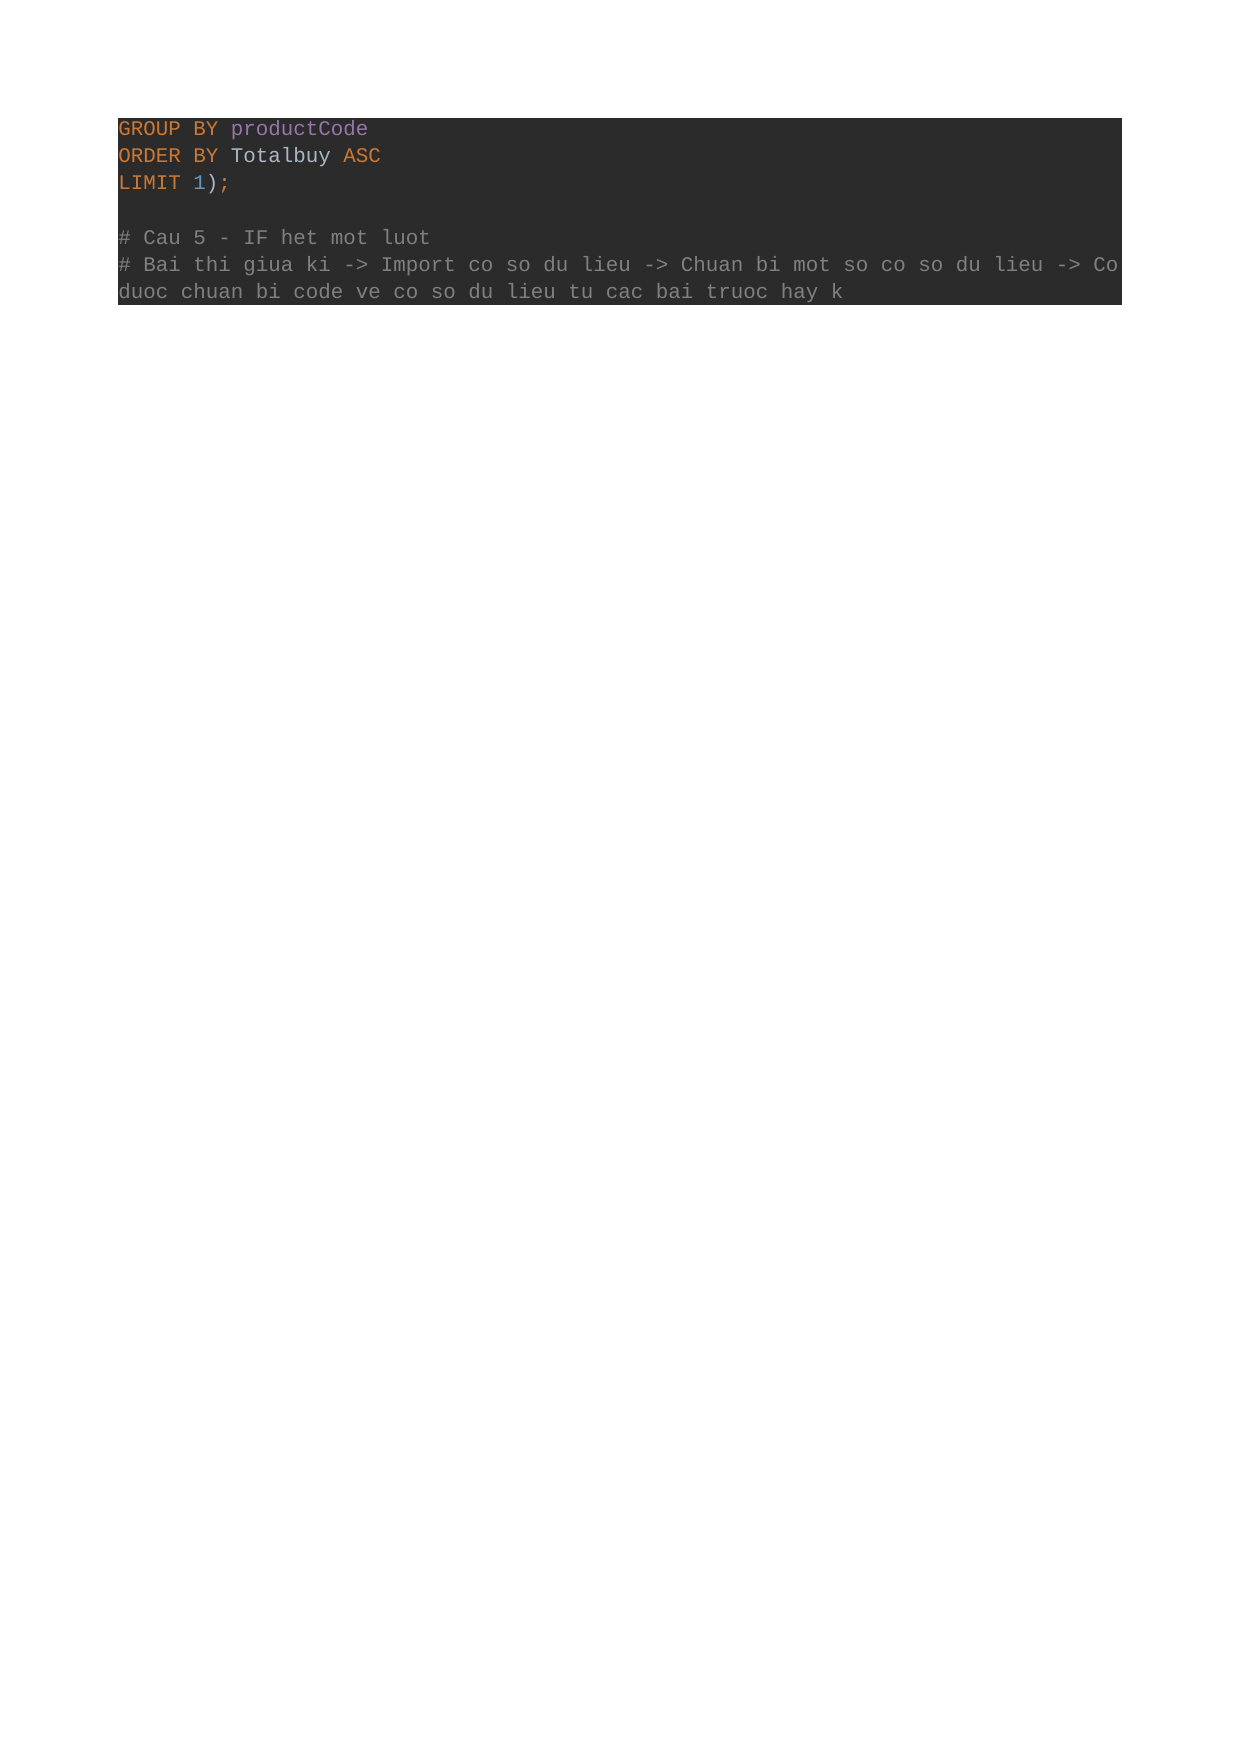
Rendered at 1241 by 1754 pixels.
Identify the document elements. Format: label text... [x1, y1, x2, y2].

text ORDER BY Totalbuy ASC [118, 145, 1122, 169]
text GROUP BY productCode [118, 118, 1122, 142]
text # Bai thi giua ki -> Import co so du lieu -> Chuan bi mot so co so du lieu -> Co duoc chuan bi code ve co so du lieu tu cac bai truoc hay k [118, 254, 1122, 305]
text # Cau 5 - IF het mot luot [118, 227, 1122, 250]
text LIMIT 1); [118, 172, 1122, 196]
